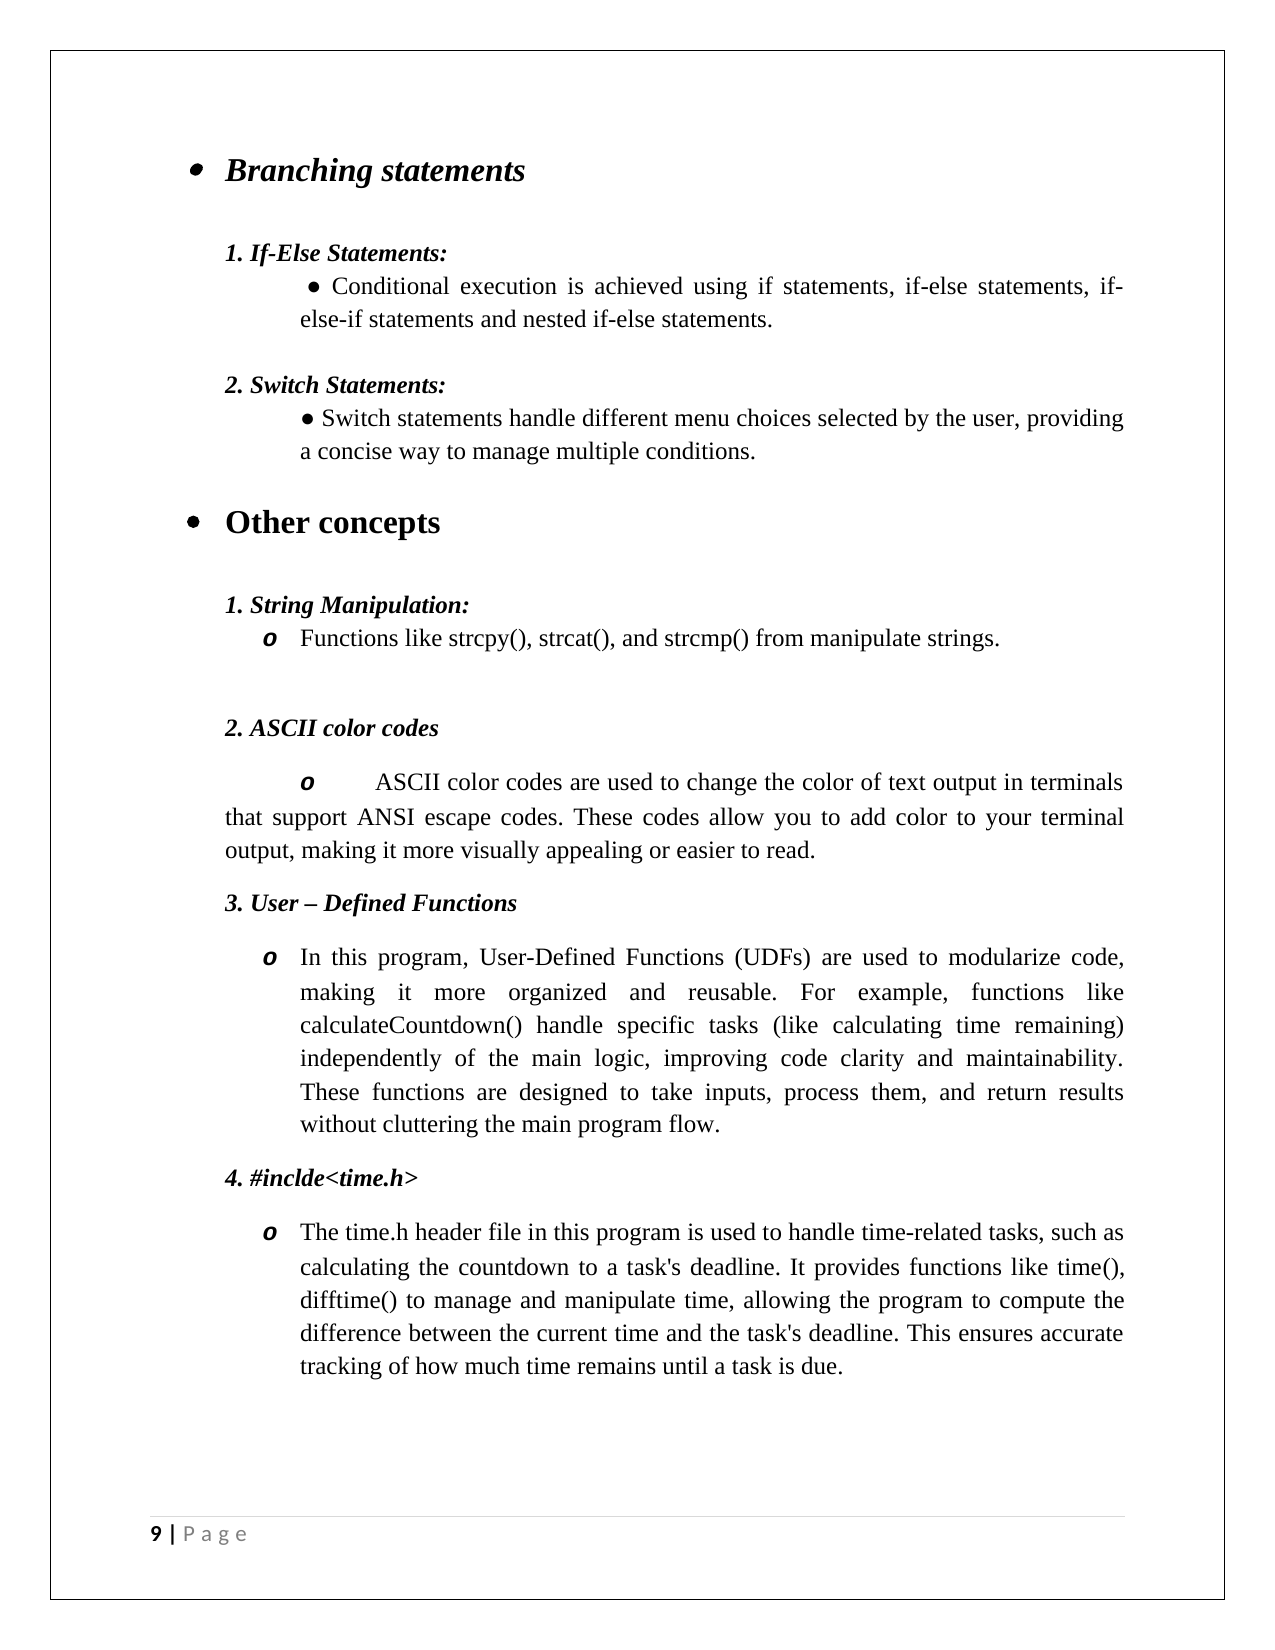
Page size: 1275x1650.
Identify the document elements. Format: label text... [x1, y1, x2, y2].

list ● Switch statements handle different menu choices selected by the user, providing a concise way to manage multiple conditions. [300, 403, 1125, 465]
text 4. #inclde<time.h> [150, 1163, 1125, 1192]
list In this program, User-Defined Functions (UDFs) are used to modularize code, making it more organized and reusable. For example, functions like calculateCountdown() handle specific tasks (like calculating time remaining) independently of the main logic, improving code clarity and maintainability. These functions are designed to take inputs, process them, and return results without cluttering the main program flow. [262, 942, 1125, 1138]
list The time.h header file in this program is used to handle time-related tasks, such as calculating the countdown to a task's deadline. It provides functions like time(), difftime() to manage and manipulate time, allowing the program to compute the difference between the current time and the task's deadline. This ensures accurate tracking of how much time remains until a task is due. [262, 1217, 1125, 1380]
list ● Conditional execution is achieved using if statements, if-else statements, if-else-if statements and nested if-else statements. [300, 271, 1125, 333]
text 2. ASCII color codes [150, 713, 1125, 741]
list 1. If-Else Statements: [225, 238, 1125, 267]
list ASCII color codes are used to change the color of text output in terminals that support ANSI escape codes. These codes allow you to add color to your terminal output, making it more visually appealing or easier to read. [225, 767, 1125, 863]
list 2. Switch Statements: [225, 370, 1125, 399]
list Other concepts [187, 502, 1125, 541]
list 1. String Manipulation: [225, 590, 1125, 619]
text 3. User – Defined Functions [150, 888, 1125, 917]
list Functions like strcpy(), strcat(), and strcmp() from manipulate strings. [262, 623, 1125, 654]
list Branching statements [187, 150, 1125, 188]
